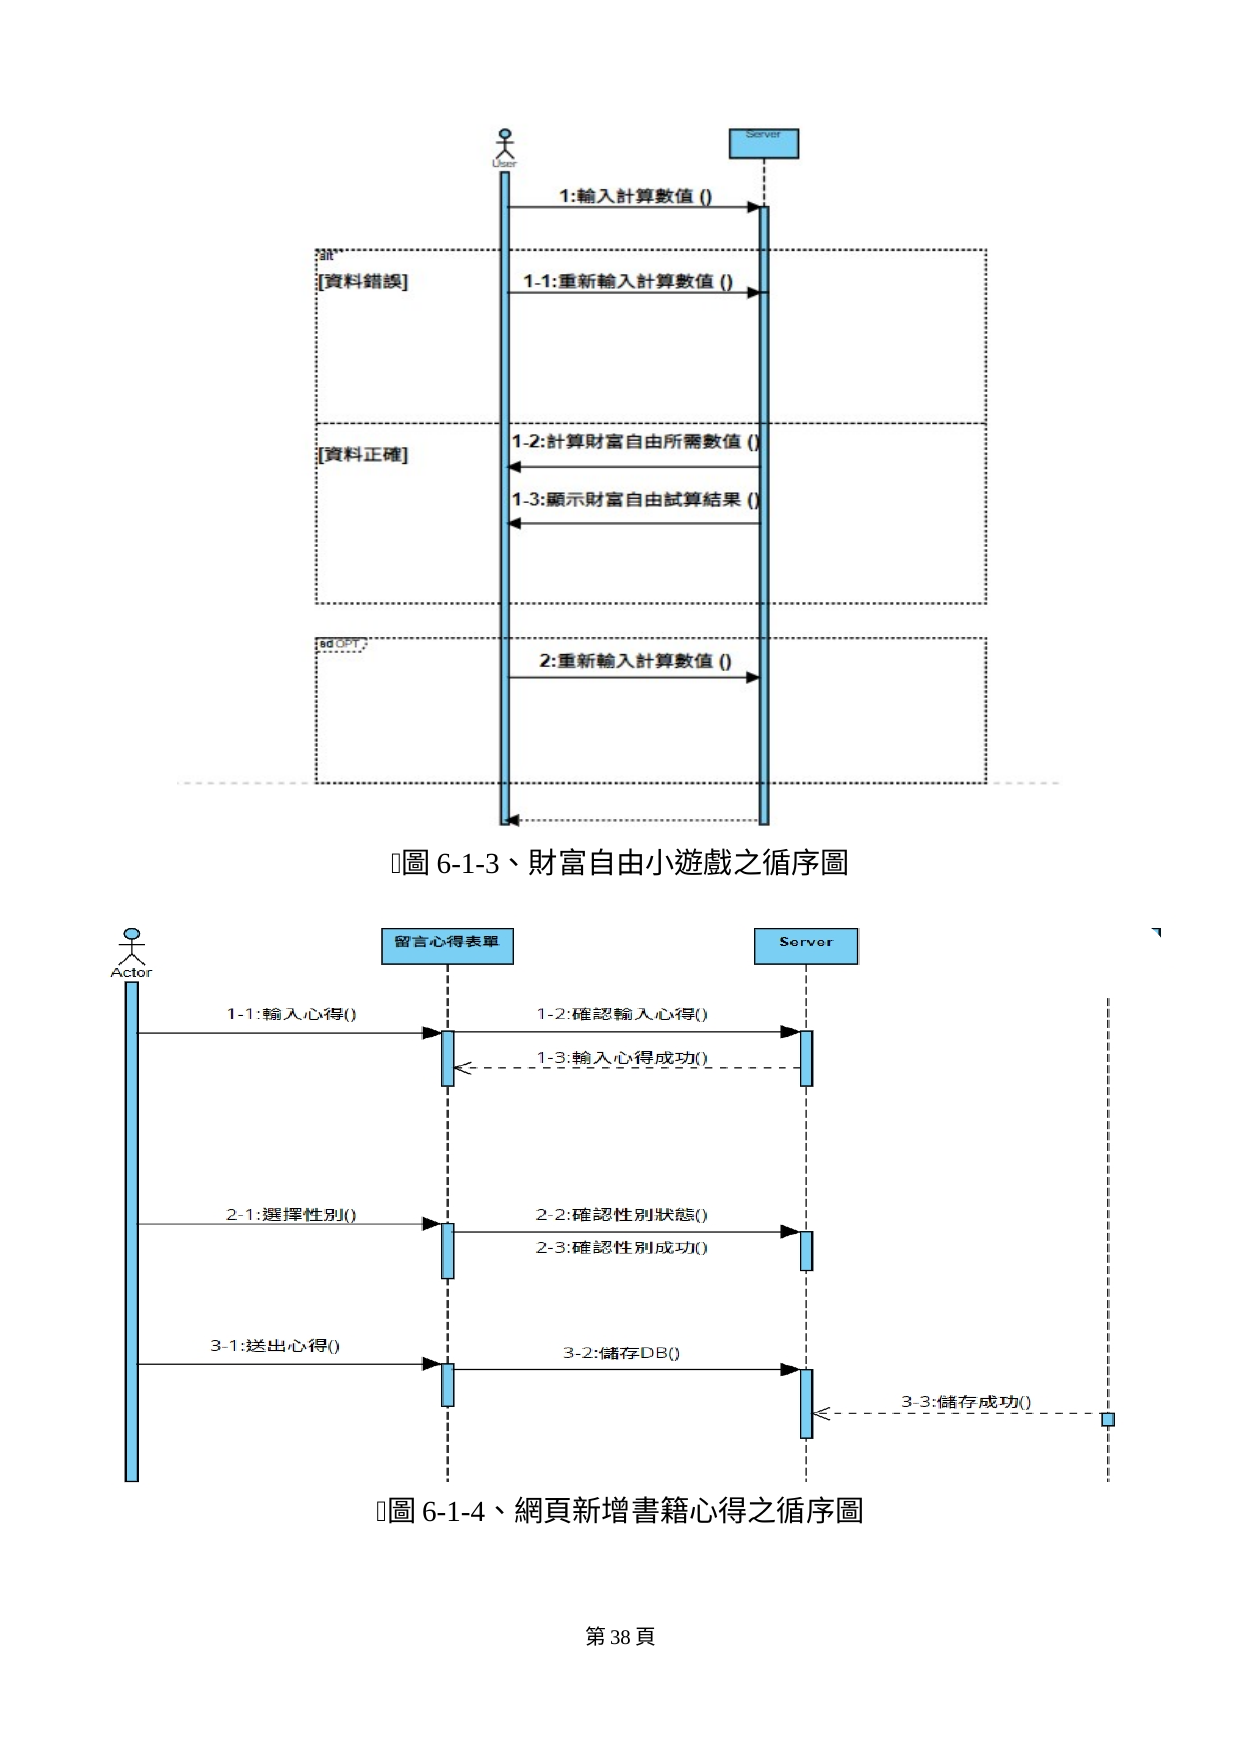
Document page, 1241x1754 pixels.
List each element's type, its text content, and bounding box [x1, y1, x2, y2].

text 圖6-1-4、網頁新增書籍心得之循序圖 [89, 1488, 1152, 1530]
picture [177, 104, 1064, 840]
picture [88, 915, 1211, 1488]
text 圖6-1-3、財富自由小遊戲之循序圖 [89, 839, 1152, 882]
